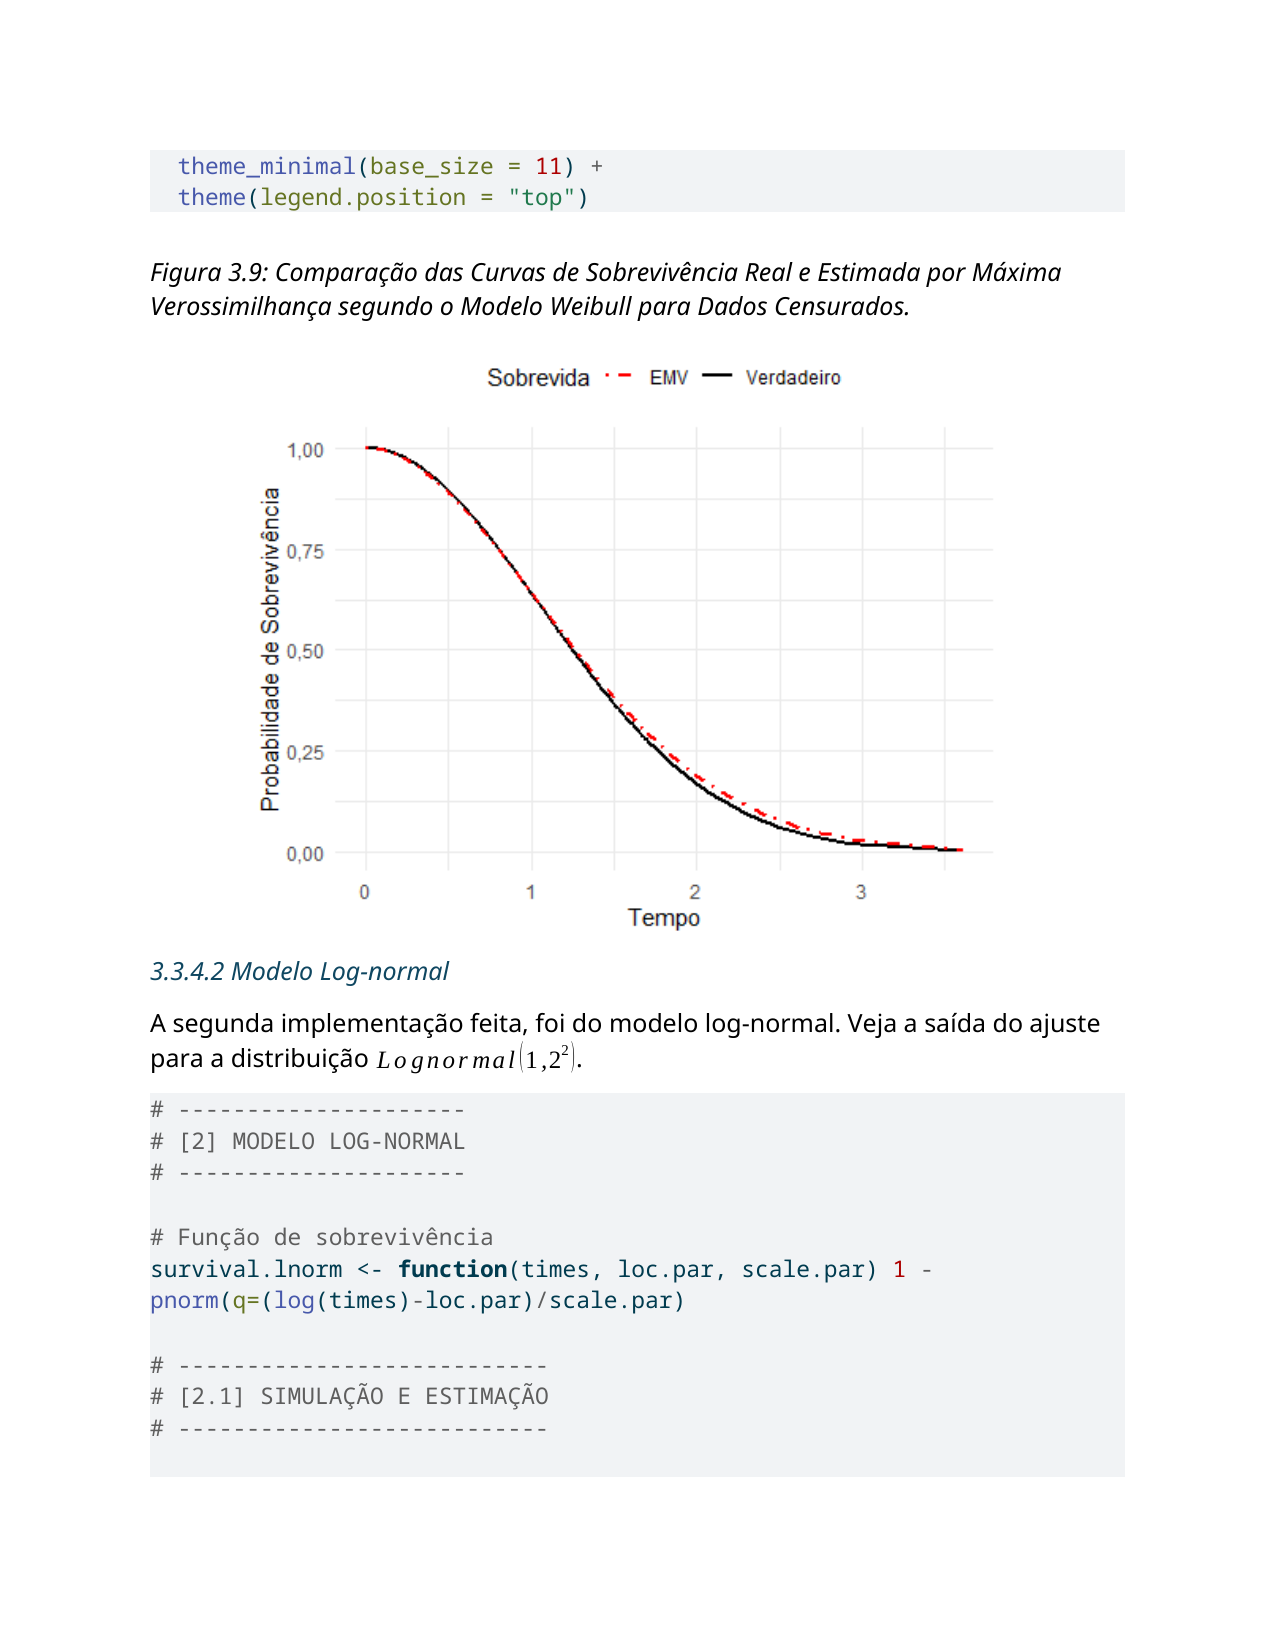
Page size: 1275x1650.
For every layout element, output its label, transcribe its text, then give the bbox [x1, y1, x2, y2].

table_header Figura 3.9: Comparação das Curvas de Sobrevivência Real e Estimada por Máxima Verossimilhança segundo o Modelo Weibull para Dados Censurados. [139, 233, 1114, 945]
text A segunda implementação feita, foi do modelo log-normal. Veja a saída do ajuste para a distribuição . [150, 1006, 1125, 1075]
picture [247, 334, 1006, 942]
subtitle 3.3.4.2 Modelo Log-normal [150, 953, 1125, 987]
